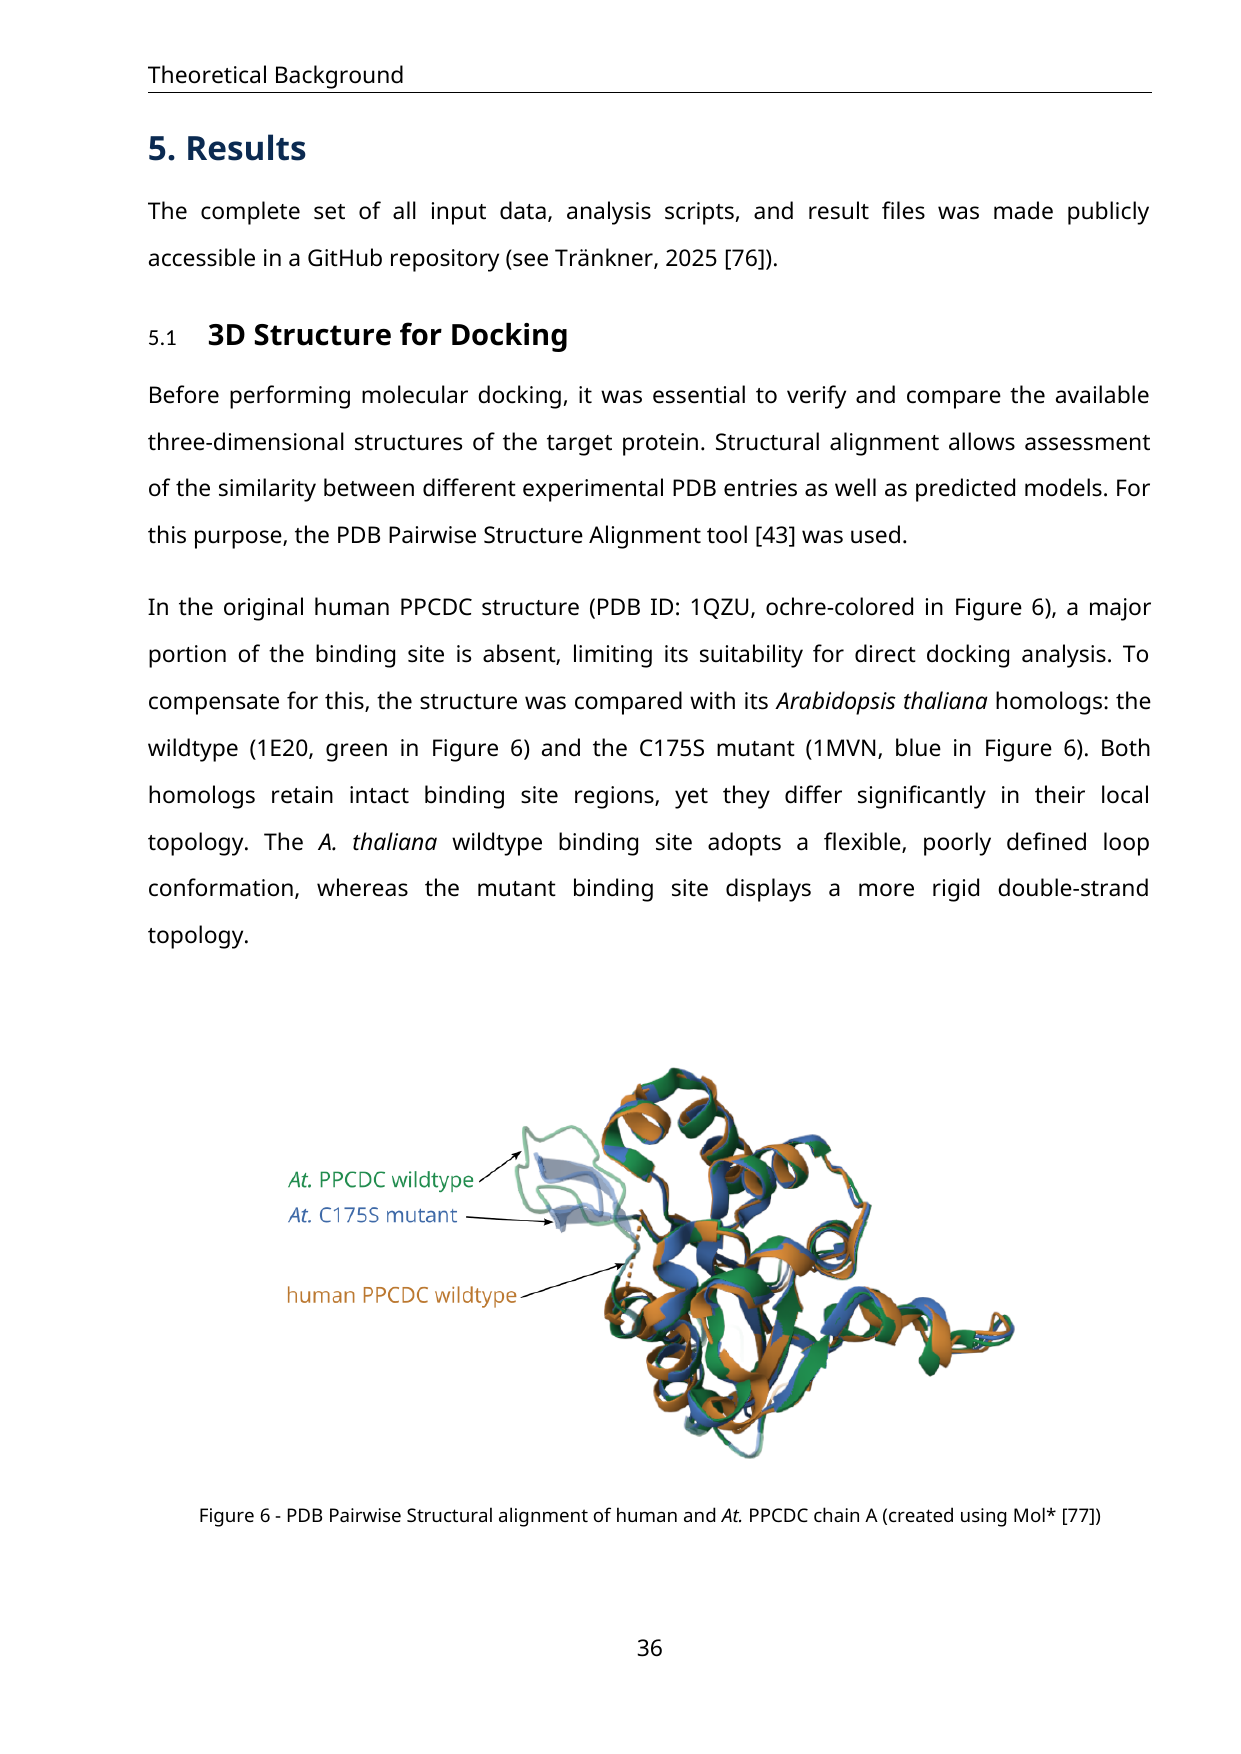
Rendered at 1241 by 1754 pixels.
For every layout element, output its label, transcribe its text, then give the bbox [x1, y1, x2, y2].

picture [279, 1062, 1020, 1462]
text The complete set of all input data, analysis scripts, and result files was made publicly accessible in a GitHub repository (see Tränkner, 2025 ). [148, 195, 1152, 273]
subtitle Results [148, 125, 1152, 170]
text In the original human PPCDC structure (PDB ID: 1QZU, ochre-colored in Figure 6), a major portion of the binding site is absent, limiting its suitability for direct docking analysis. To compensate for this, the structure was compared with its Arabidopsis thaliana homologs: the wildtype (1E20, green in Figure 6) and the C175S mutant (1MVN, blue in Figure 6). Both homologs retain intact binding site regions, yet they differ significantly in their local topology. The A. thaliana wildtype binding site adopts a flexible, poorly defined loop conformation, whereas the mutant binding site displays a more rigid double-strand topology. [148, 591, 1152, 950]
subtitle 3D Structure for Docking [148, 314, 1152, 353]
text Figure 6 - PDB Pairwise Structural alignment of human and At. PPCDC chain A (created using Mol* ) [148, 1502, 1152, 1527]
text Before performing molecular docking, it was essential to verify and compare the available three-dimensional structures of the target protein. Structural alignment allows assessment of the similarity between different experimental PDB entries as well as predicted models. For this purpose, the PDB Pairwise Structure Alignment tool [43] was used. [148, 378, 1152, 550]
